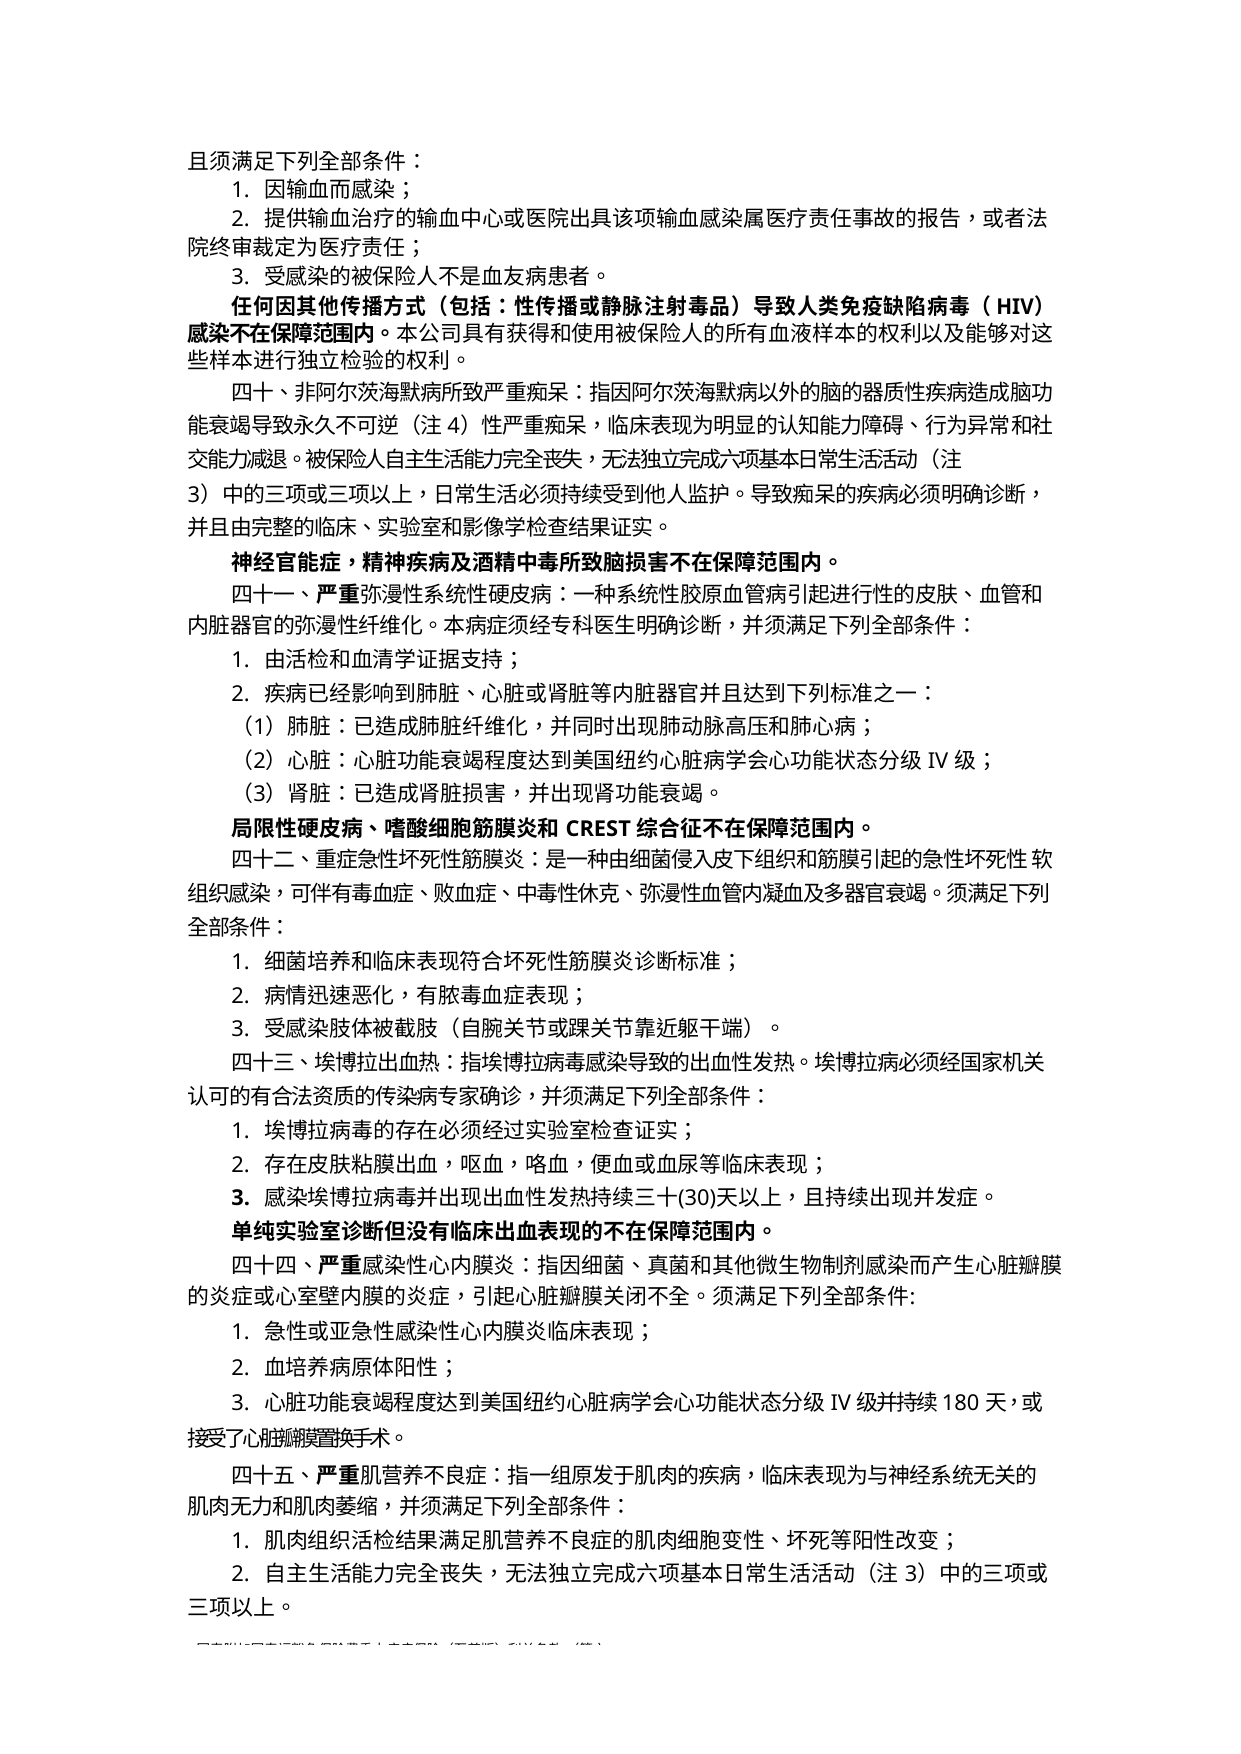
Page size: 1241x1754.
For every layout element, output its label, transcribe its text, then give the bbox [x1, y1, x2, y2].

list 血培养病原体阳性； [231, 1352, 1076, 1381]
text 四十一、严重弥漫性系统性硬皮病：一种系统性胶原血管病引起进行性的皮肤、血管和内脏器官的弥漫性纤维化。本病症须经专科医生明确诊断，并须满足下列全部条件： [187, 579, 1053, 640]
list 受感染的被保险人不是血友病患者。 [231, 262, 1076, 290]
text 且须满足下列全部条件： [187, 146, 1076, 175]
text 四十三、埃博拉出血热：指埃博拉病毒感染导致的出血性发热。埃博拉病必须经国家机关认可的有合法资质的传染病专家确诊，并须满足下列全部条件： [187, 1047, 1053, 1110]
text （1）肺脏：已造成肺脏纤维化，并同时出现肺动脉高压和肺心病； [231, 711, 1076, 741]
list 感染埃博拉病毒并出现出血性发热持续三十(30)天以上，且持续出现并发症。单纯实验室诊断但没有临床出血表现的不在保障范围内。 [231, 1182, 1008, 1246]
list 疾病已经影响到肺脏、心脏或肾脏等内脏器官并且达到下列标准之一： [231, 678, 1076, 707]
list 由活检和血清学证据支持； [231, 644, 1076, 674]
subtitle 神经官能症，精神疾病及酒精中毒所致脑损害不在保障范围内。 [231, 547, 1076, 577]
list 急性或亚急性感染性心内膜炎临床表现； [187, 1316, 1076, 1346]
text 3）中的三项或三项以上，日常生活必须持续受到他人监护。导致痴呆的疾病必须明确诊断， 并且由完整的临床、实验室和影像学检查结果证实。 [187, 478, 1064, 542]
text 四十二、重症急性坏死性筋膜炎：是一种由细菌侵入皮下组织和筋膜引起的急性坏死性软组织感染，可伴有毒血症、败血症、中毒性休克、弥漫性血管内凝血及多器官衰竭。须满足下列全部条件： [187, 844, 1053, 941]
list 存在皮肤粘膜出血，呕血，咯血，便血或血尿等临床表现； [231, 1148, 1076, 1178]
list 自主生活能力完全丧失，无法独立完成六项基本日常生活活动（注 3）中的三项或三项以上。 [187, 1558, 1053, 1622]
text 的炎症或心室壁内膜的炎症，引起心脏瓣膜关闭不全。须满足下列全部条件: [187, 1281, 1076, 1311]
text 四十四、严重感染性心内膜炎：指因细菌、真菌和其他微生物制剂感染而产生心脏瓣膜 [231, 1250, 1076, 1279]
text （3）肾脏：已造成肾脏损害，并出现肾功能衰竭。 [231, 778, 1076, 808]
subtitle 局限性硬皮病、嗜酸细胞筋膜炎和 CREST 综合征不在保障范围内。 [231, 813, 1076, 842]
list 肌肉组织活检结果满足肌营养不良症的肌肉细胞变性、坏死等阳性改变； [187, 1524, 1076, 1554]
list 提供输血治疗的输血中心或医院出具该项输血感染属医疗责任事故的报告，或者法院终审裁定为医疗责任； [187, 203, 1052, 262]
list 受感染肢体被截肢（自腕关节或踝关节靠近躯干端）。 [231, 1013, 1076, 1043]
list 埃博拉病毒的存在必须经过实验室检查证实； [231, 1115, 1076, 1145]
list 细菌培养和临床表现符合坏死性筋膜炎诊断标准； [231, 946, 1076, 976]
list 因输血而感染； [187, 175, 1076, 203]
text （2）心脏：心脏功能衰竭程度达到美国纽约心脏病学会心功能状态分级 IV 级； [231, 745, 1076, 774]
list 病情迅速恶化，有脓毒血症表现； [231, 980, 1076, 1009]
text 四十、非阿尔茨海默病所致严重痴呆：指因阿尔茨海默病以外的脑的器质性疾病造成脑功能衰竭导致永久不可逆（注4）性严重痴呆，临床表现为明显的认知能力障碍、行为异常和社交能力减退。被保险人自主生活能力完全丧失，无法独立完成六项基本日常生活活动（注 [187, 377, 1053, 474]
list 心脏功能衰竭程度达到美国纽约心脏病学会心功能状态分级 IV 级并持续 180 天，或接受了心脏瓣膜置换手术。 [187, 1387, 1053, 1453]
text 四十五、严重肌营养不良症：指一组原发于肌肉的疾病，临床表现为与神经系统无关的肌肉无力和肌肉萎缩，并须满足下列全部条件： [187, 1459, 1053, 1521]
text 任何因其他传播方式（包括：性传播或静脉注射毒品）导致人类免疫缺陷病毒（HIV） 感染不在保障范围内。本公司具有获得和使用被保险人的所有血液样本的权利以及能够对这些样本进行独立检验的权利。 [187, 293, 1055, 375]
